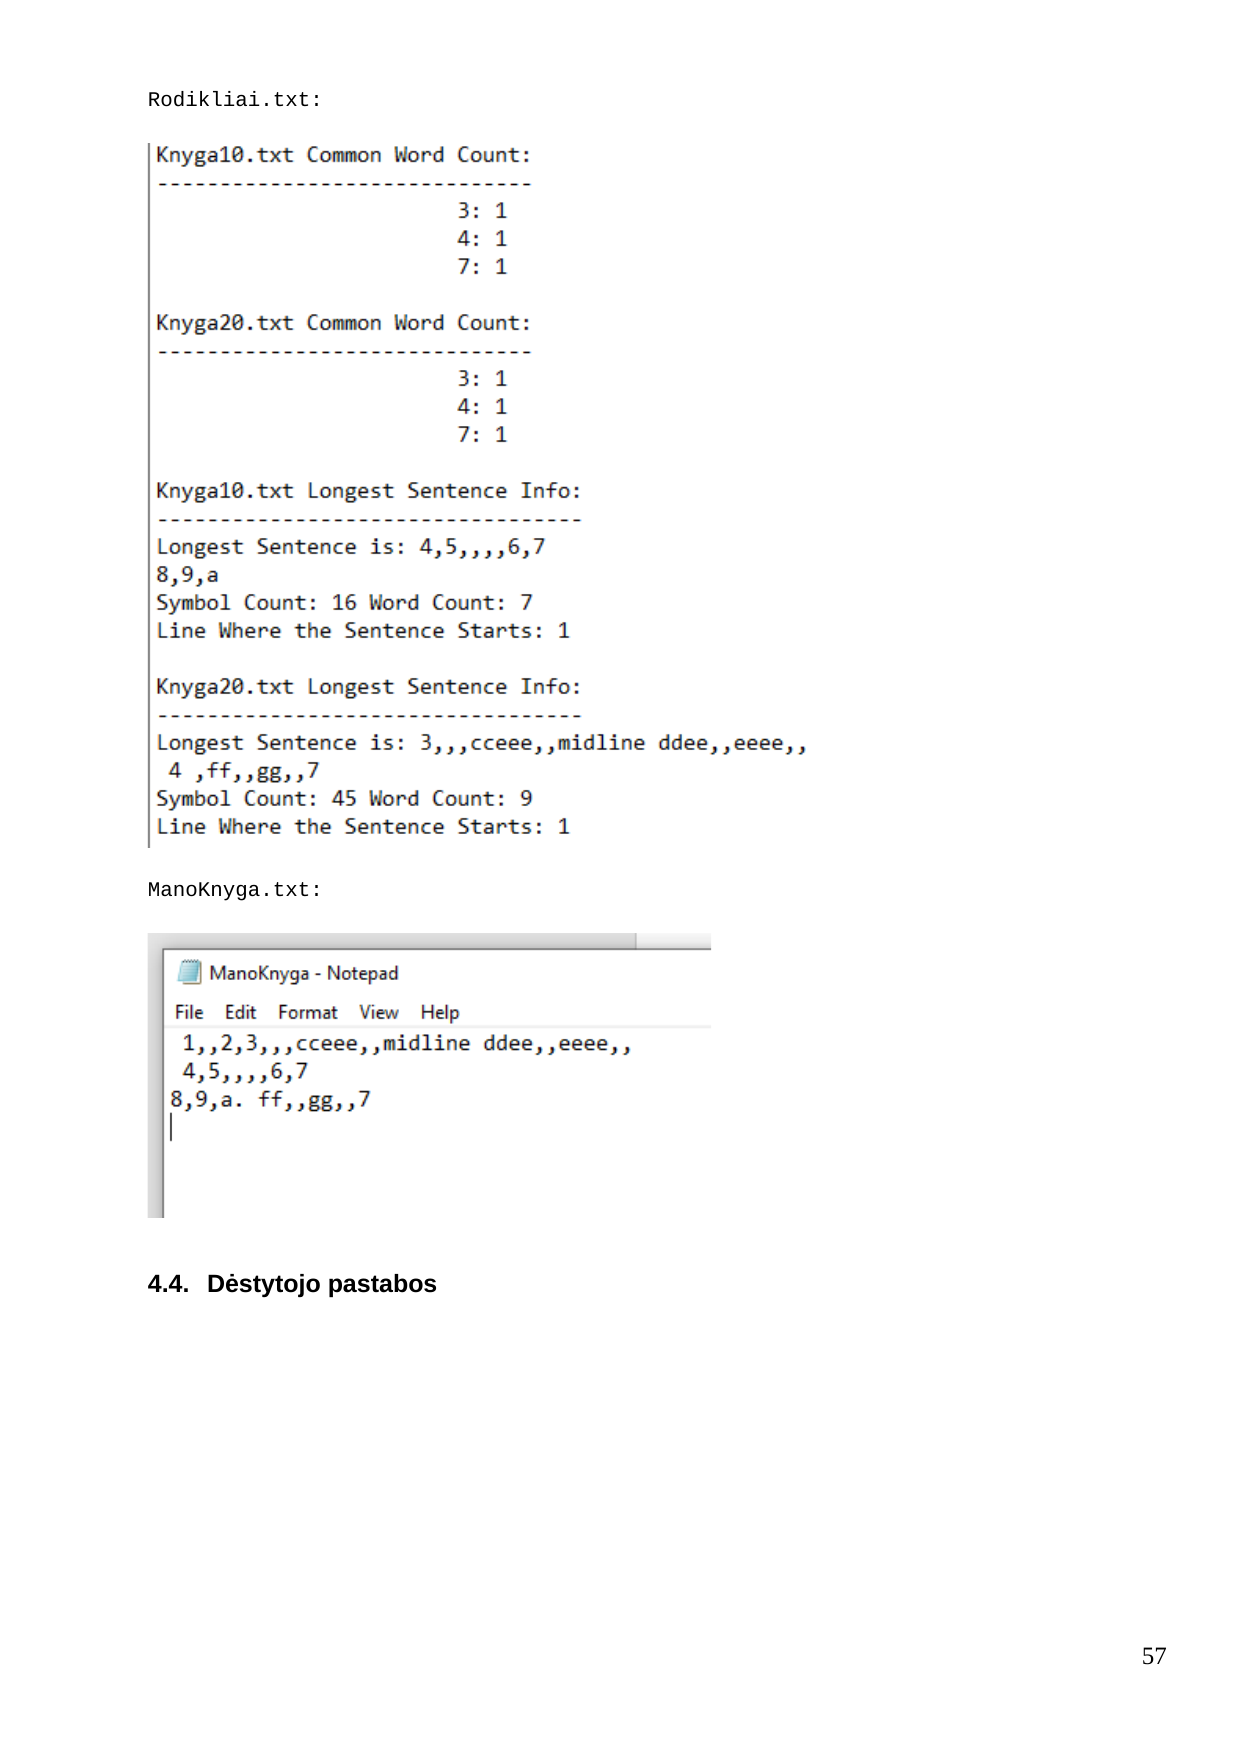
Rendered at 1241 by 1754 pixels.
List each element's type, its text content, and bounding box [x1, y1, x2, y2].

picture [147, 933, 712, 1218]
picture [147, 143, 853, 848]
subtitle Dėstytojo pastabos [148, 1269, 1181, 1298]
text ManoKnyga.txt: [148, 879, 1181, 902]
text Rodikliai.txt: [148, 89, 1181, 112]
